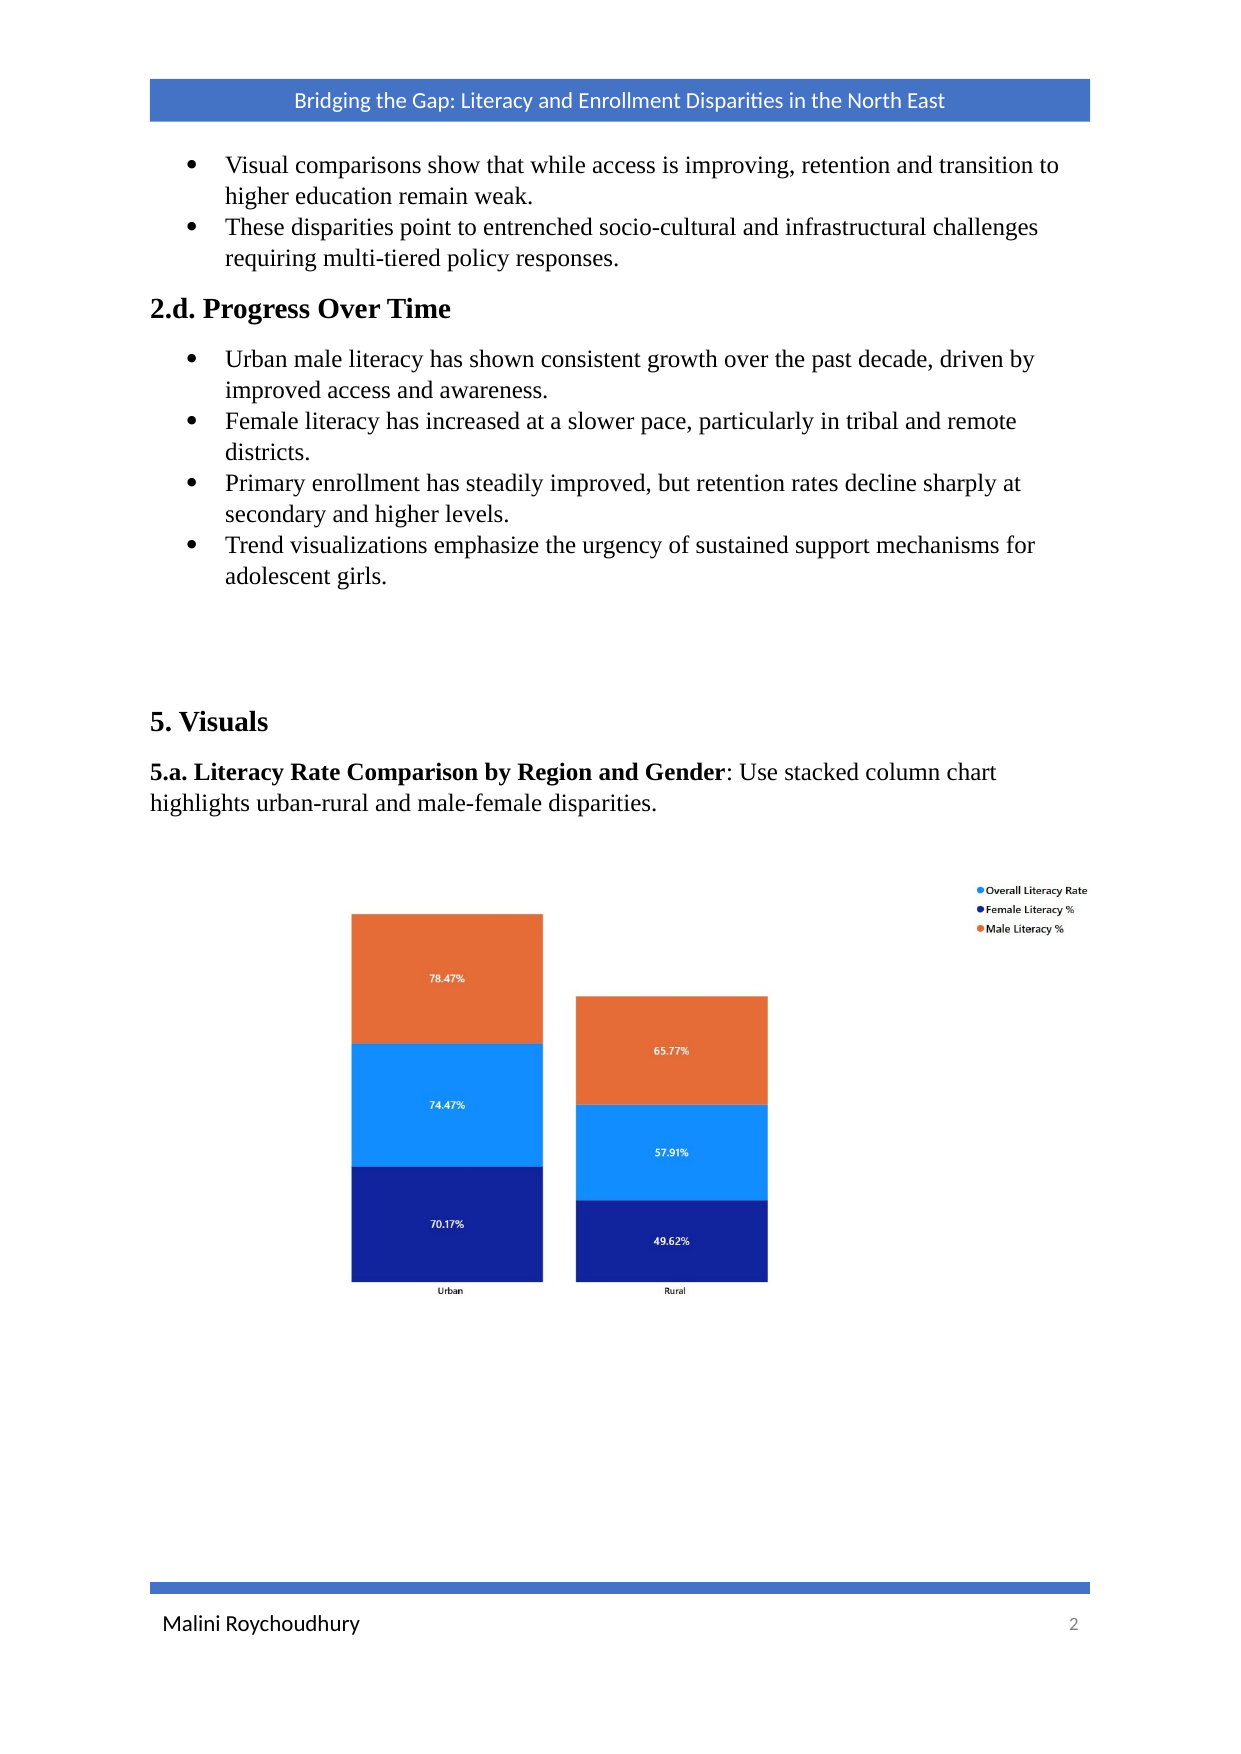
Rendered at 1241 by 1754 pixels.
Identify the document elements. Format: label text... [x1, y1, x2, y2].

list Female literacy has increased at a slower pace, particularly in tribal and remote districts. [187, 406, 1090, 466]
picture [150, 883, 1091, 1302]
text 5. Visuals [150, 704, 1090, 738]
list Trend visualizations emphasize the urgency of sustained support mechanisms for adolescent girls. [187, 530, 1090, 590]
text 5.a. Literacy Rate Comparison by Region and Gender: Use stacked column chart highlights urban-rural and male-female disparities. [150, 757, 1090, 817]
list These disparities point to entrenched socio-cultural and infrastructural challenges requiring multi-tiered policy responses. [187, 212, 1090, 272]
list Urban male literacy has shown consistent growth over the past decade, driven by improved access and awareness. [187, 344, 1090, 403]
list Visual comparisons show that while access is improving, retention and transition to higher education remain weak. [187, 150, 1090, 210]
list Primary enrollment has steadily improved, but retention rates decline sharply at secondary and higher levels. [187, 468, 1090, 528]
text 2.d. Progress Over Time [150, 291, 1090, 324]
